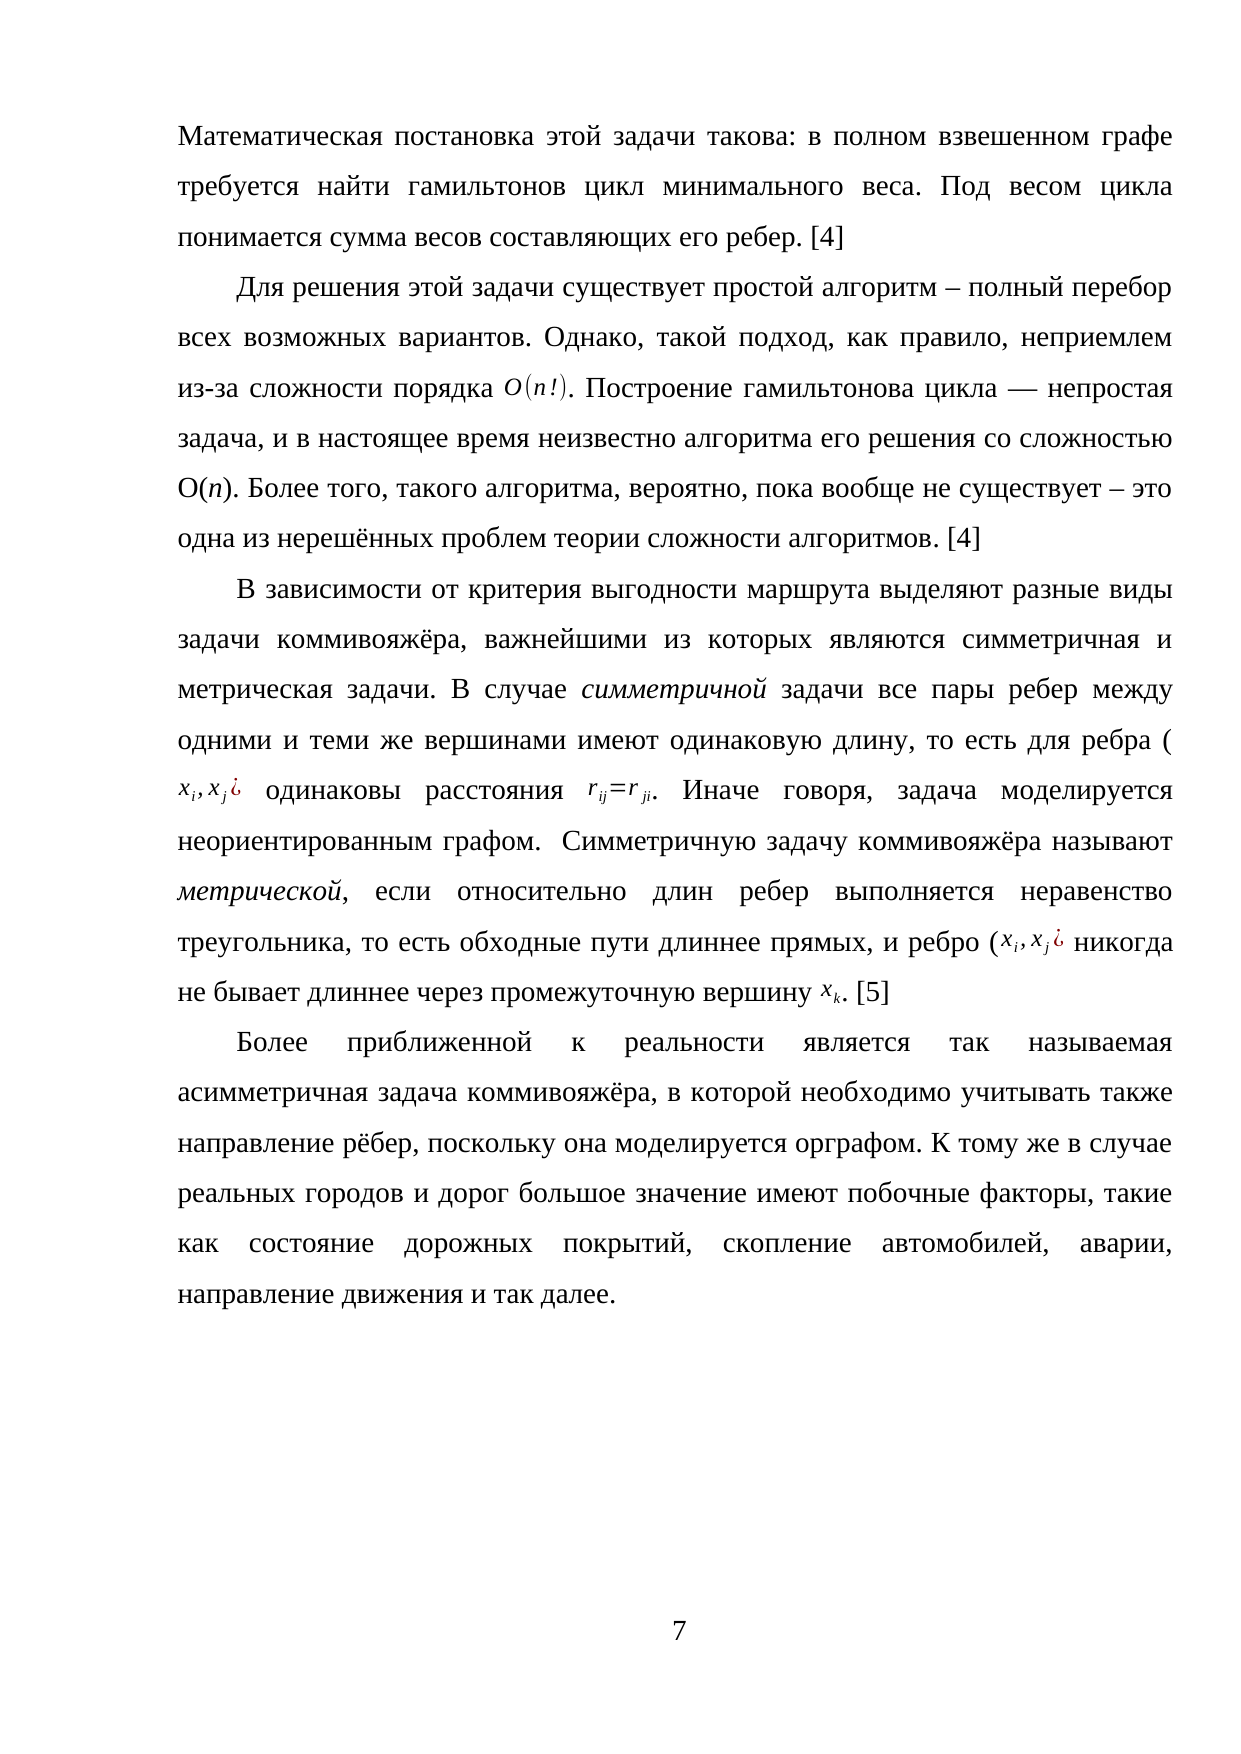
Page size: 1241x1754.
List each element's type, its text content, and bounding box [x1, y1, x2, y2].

text Для решения этой задачи существует простой алгоритм – полный перебор всех возможных вариантов. Однако, такой подход, как правило, неприемлем из-за сложности порядка . Построение гамильтонова цикла — непростая задача, и в настоящее время неизвестно алгоритма его решения со сложностью O(n). Более того, такого алгоритма, вероятно, пока вообще не существует – это одна из нерешённых проблем теории сложности алгоритмов. [4] [177, 269, 1173, 420]
text В зависимости от критерия выгодности маршрута выделяют разные виды задачи коммивояжёра, важнейшими из которых являются симметричная и метрическая задачи. В случае симметричной задачи все пары ребер между одними и теми же вершинами имеют одинаковую длину, то есть для ребра ( одинаковы расстояния . Иначе говоря, задача моделируется неориентированным графом. Симметричную задачу коммивояжёра называют метрической, если относительно длин ребер выполняется неравенство треугольника, то есть обходные пути длиннее прямых, и ребро ( никогда не бывает длиннее через промежуточную вершину . [5] [177, 571, 1173, 1007]
text Более приближенной к реальности является так называемая асимметричная задача коммивояжёра, в которой необходимо учитывать также направление рёбер, поскольку она моделируется орграфом. К тому же в случае реальных городов и дорог большое значение имеют побочные факторы, такие как состояние дорожных покрытий, скопление автомобилей, аварии, направление движения и так далее. [177, 1024, 1173, 1309]
text Для решения этой задачи существует простой алгоритм – полный перебор всех возможных вариантов. Однако, такой подход, как правило, неприемлем из-за сложности порядка . Построение гамильтонова цикла — непростая задача, и в настоящее время неизвестно алгоритма его решения со сложностью O(n). Более того, такого алгоритма, вероятно, пока вообще не существует – это одна из нерешённых проблем теории сложности алгоритмов. [4] [177, 453, 1173, 554]
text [177, 118, 1173, 252]
